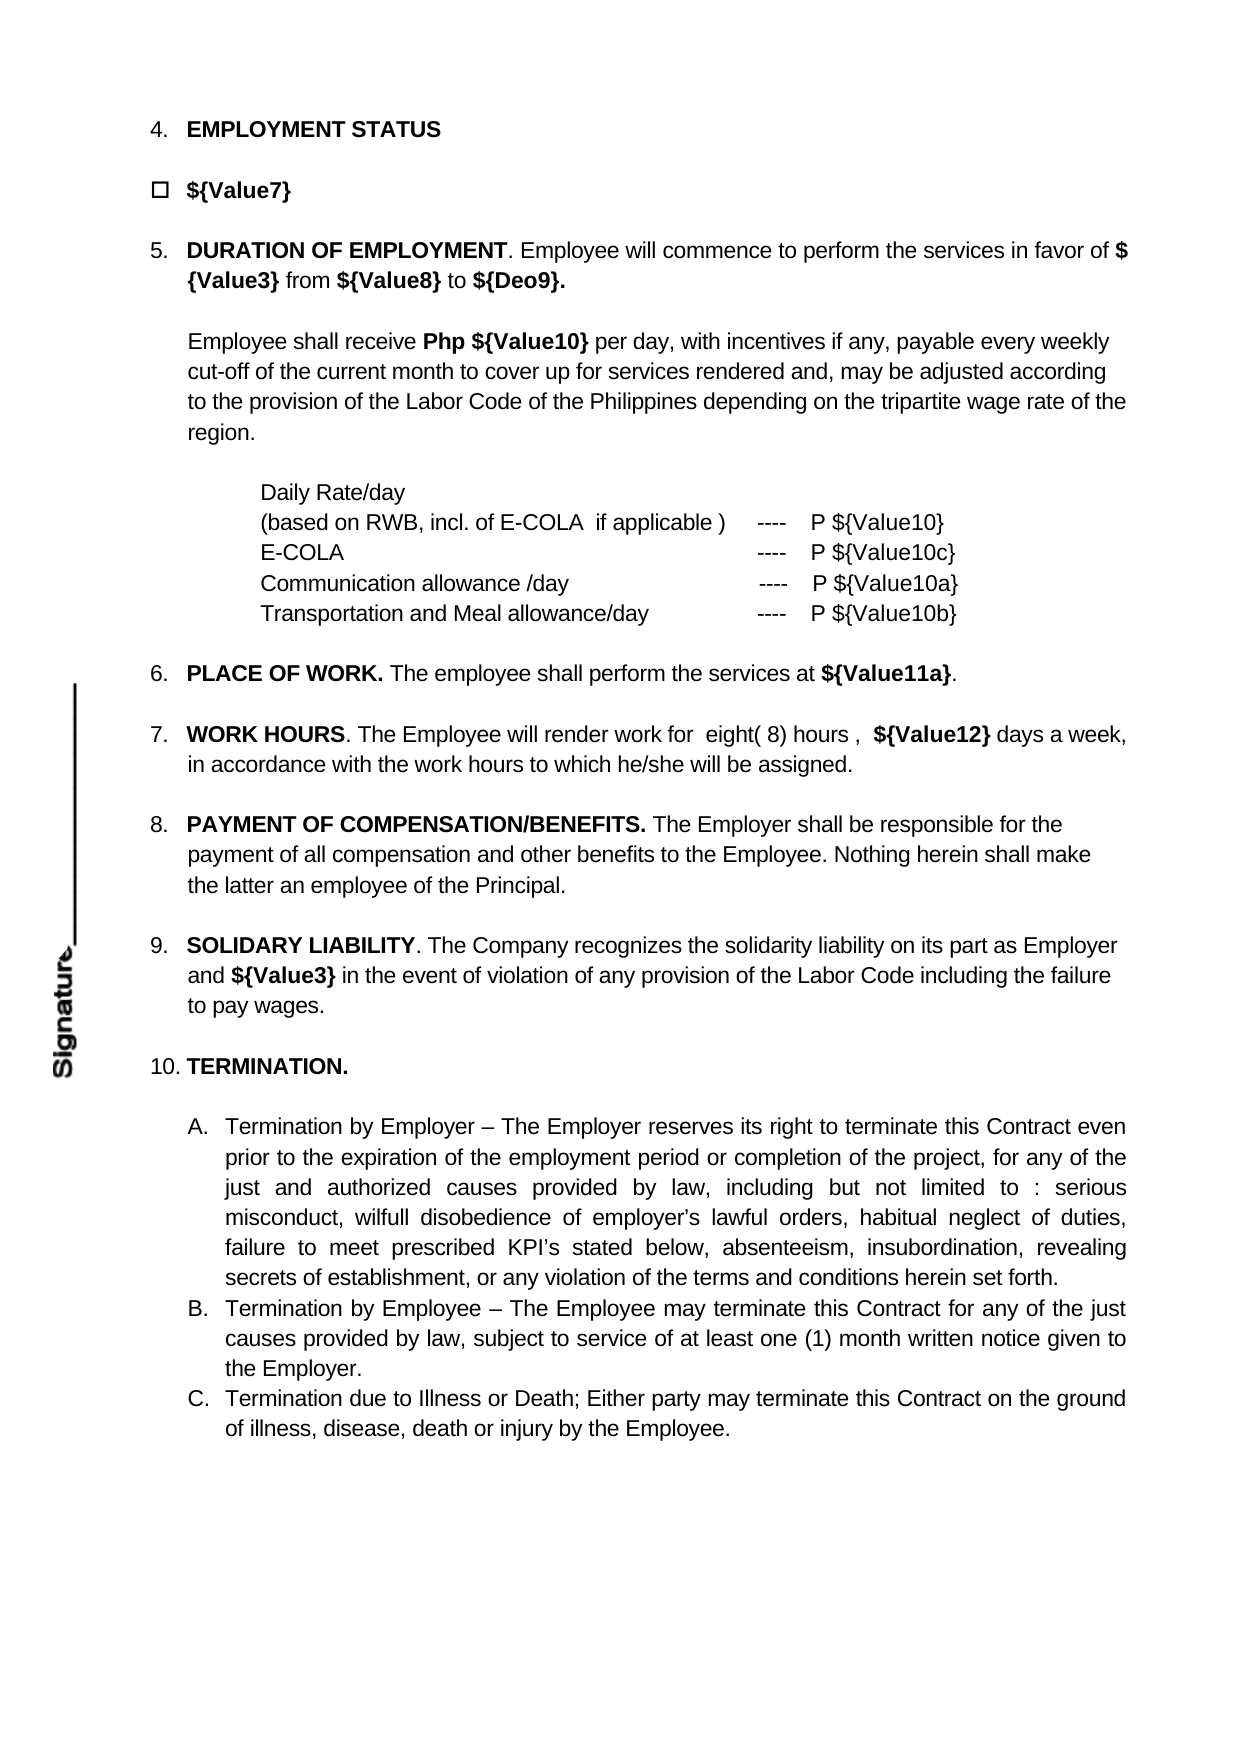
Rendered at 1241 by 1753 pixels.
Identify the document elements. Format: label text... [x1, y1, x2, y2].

list WORK HOURS. The Employee will render work for eight( 8) hours , ${Value12} days a week, in accordance with the work hours to which he/she will be assigned. [150, 721, 1128, 777]
text Employee shall receive Php ${Value10} per day, with incentives if any, payable every weekly cut-off of the current month to cover up for services rendered and, may be adjusted according to the provision of the Labor Code of the Philippines depending on the tripartite wage rate of the region. [187, 328, 1128, 445]
list PAYMENT OF COMPENSATION/BENEFITS. The Employer shall be responsible for the payment of all compensation and other benefits to the Employee. Nothing herein shall make the latter an employee of the Principal. [150, 811, 1128, 898]
text Communication allowance /day ---- P ${Value10a} [187, 569, 1128, 596]
list TERMINATION. [150, 1053, 1128, 1079]
picture [51, 682, 76, 1077]
text Transportation and Meal allowance/day ---- P ${Value10b} [187, 600, 1128, 626]
text E-COLA ---- P ${Value10c} [187, 539, 1128, 566]
list DURATION OF EMPLOYMENT. Employee will commence to perform the services in favor of ${Value3} from ${Value8} to ${Deo9}. [150, 237, 1128, 294]
text Daily Rate/day [187, 479, 1128, 505]
text (based on RWB, incl. of E-COLA if applicable ) ---- P ${Value10} [187, 509, 1128, 535]
list Termination by Employer – The Employer reserves its right to terminate this Contract even prior to the expiration of the employment period or completion of the project, for any of the just and authorized causes provided by law, including but not limited to : serious misconduct, wilfull disobedience of employer’s lawful orders, habitual neglect of duties, failure to meet prescribed KPI’s stated below, absenteeism, insubordination, revealing secrets of establishment, or any violation of the terms and conditions herein set forth. [187, 1113, 1128, 1291]
list SOLIDARY LIABILITY. The Company recognizes the solidarity liability on its part as Employer and ${Value3} in the event of violation of any provision of the Labor Code including the failure to pay wages. [150, 932, 1128, 1019]
list Termination by Employee – The Employee may terminate this Contract for any of the just causes provided by law, subject to service of at least one (1) month written notice given to the Employer. [187, 1294, 1128, 1381]
list ${Value7} [150, 177, 1128, 203]
list EMPLOYMENT STATUS [150, 116, 1128, 143]
list Termination due to Illness or Death; Either party may terminate this Contract on the ground of illness, disease, death or injury by the Employee. [187, 1385, 1128, 1442]
list PLACE OF WORK. The employee shall perform the services at ${Value11a}. [150, 660, 1128, 686]
